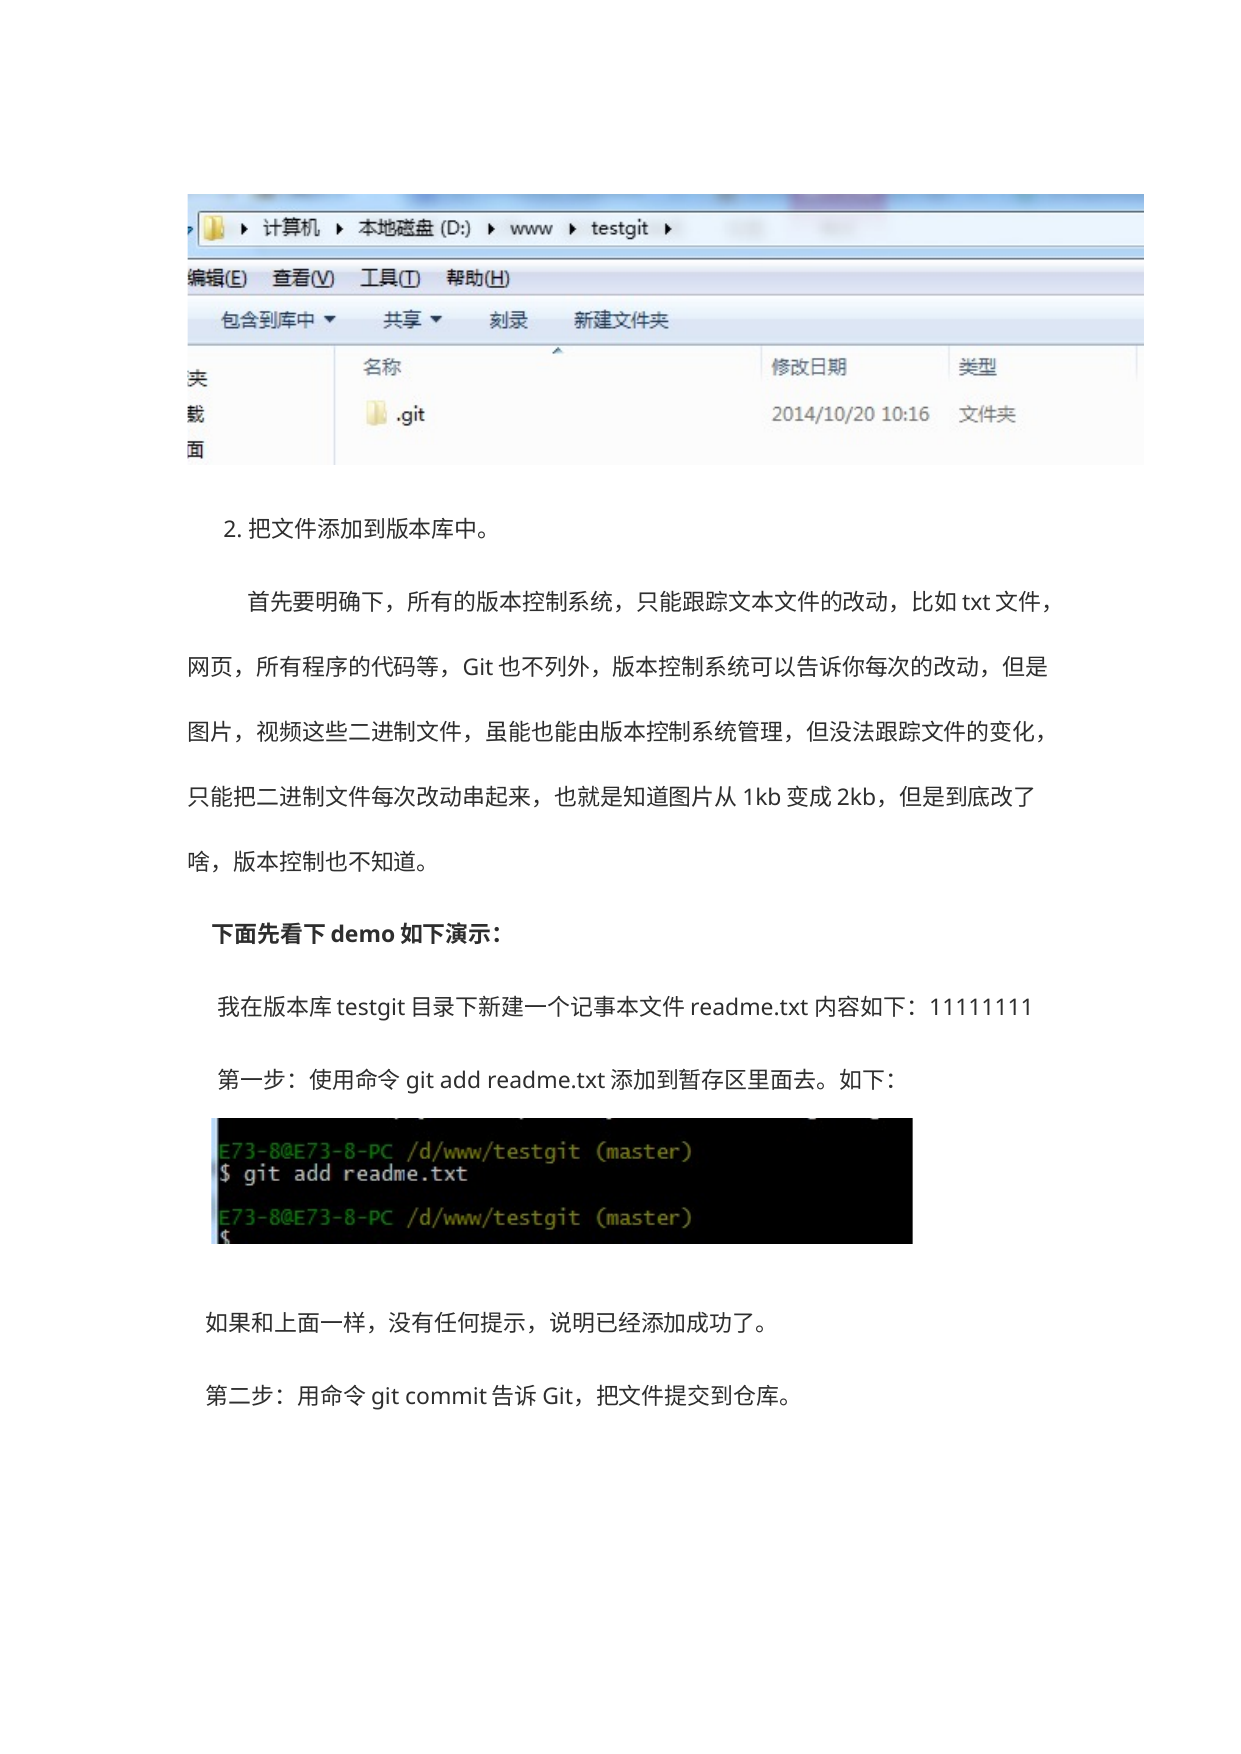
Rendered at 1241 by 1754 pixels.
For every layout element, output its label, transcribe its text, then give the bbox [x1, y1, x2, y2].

picture [211, 1118, 913, 1244]
text 如果和上面一样，没有任何提示，说明已经添加成功了。 [187, 1289, 1053, 1354]
text 第一步：使用命令 git add readme.txt添加到暂存区里面去。如下： [187, 1046, 1053, 1111]
text 2. 把文件添加到版本库中。 [187, 495, 1053, 560]
text 下面先看下demo如下演示： [187, 900, 1053, 965]
text 第二步：用命令 git commit告诉Git，把文件提交到仓库。 [187, 1362, 1053, 1427]
text 我在版本库testgit目录下新建一个记事本文件 readme.txt 内容如下：11111111 [187, 973, 1053, 1038]
picture [187, 194, 1144, 465]
text 首先要明确下，所有的版本控制系统，只能跟踪文本文件的改动，比如txt文件，网页，所有程序的代码等，Git也不列外，版本控制系统可以告诉你每次的改动，但是图片，视频这些二进制文件，虽能也能由版本控制系统管理，但没法跟踪文件的变化，只能把二进制文件每次改动串起来，也就是知道图片从1kb变成2kb，但是到底改了啥，版本控制也不知道。 [187, 568, 1053, 893]
